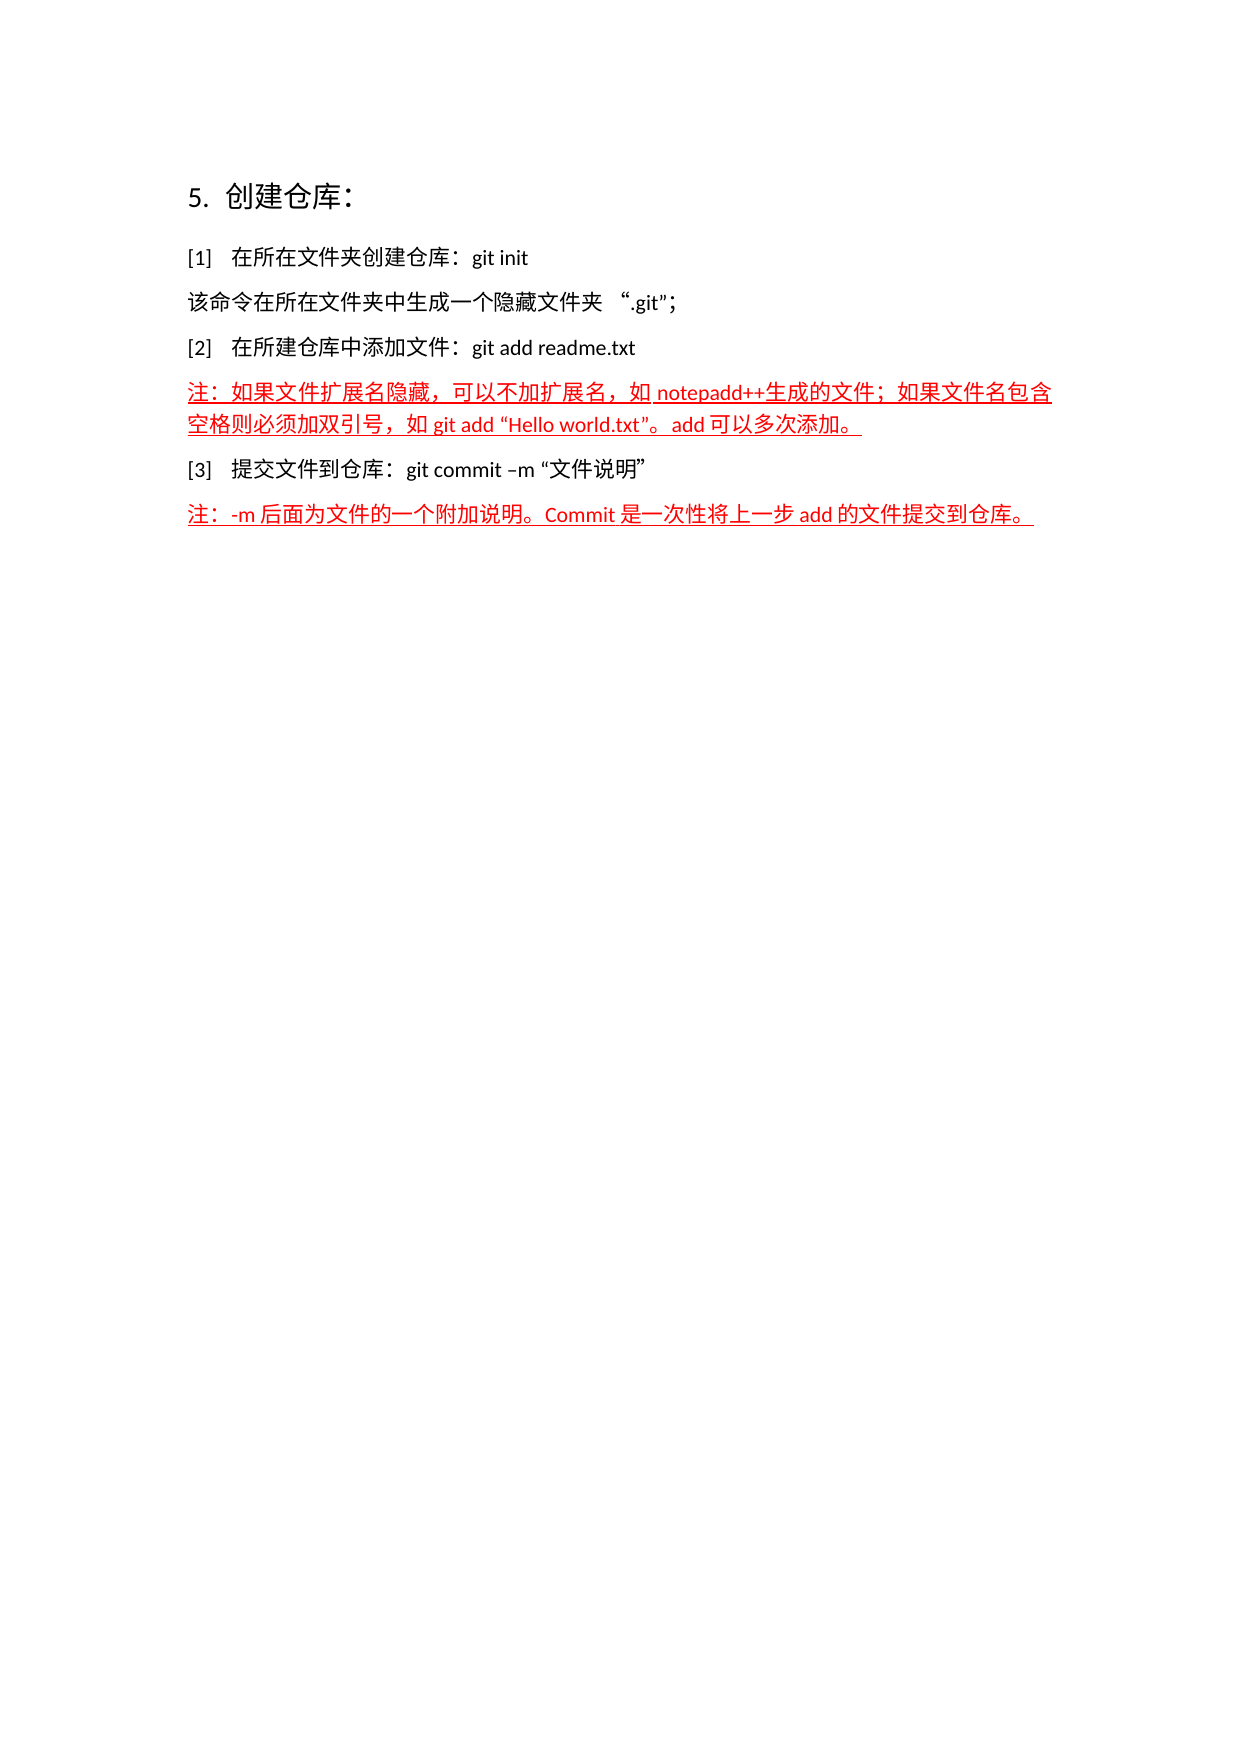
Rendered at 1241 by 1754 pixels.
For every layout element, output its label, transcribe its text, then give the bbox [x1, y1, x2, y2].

text 注：-m 后面为文件的一个附加说明。Commit是一次性将上一步add的文件提交到仓库。 [187, 497, 1053, 529]
text 注：如果文件扩展名隐藏，可以不加扩展名，如notepadd++生成的文件；如果文件名包含空格则必须加双引号，如 git add “Hello world.txt”。add可以多次添加。 [187, 374, 1053, 439]
list 提交文件到仓库：git commit –m “文件说明” [187, 452, 1053, 484]
list 创建仓库： [187, 162, 1053, 227]
text 该命令在所在文件夹中生成一个隐藏文件夹 “.git”； [187, 284, 1053, 317]
list 在所建仓库中添加文件：git add readme.txt [187, 329, 1053, 362]
list 在所在文件夹创建仓库：git init [187, 239, 1053, 272]
